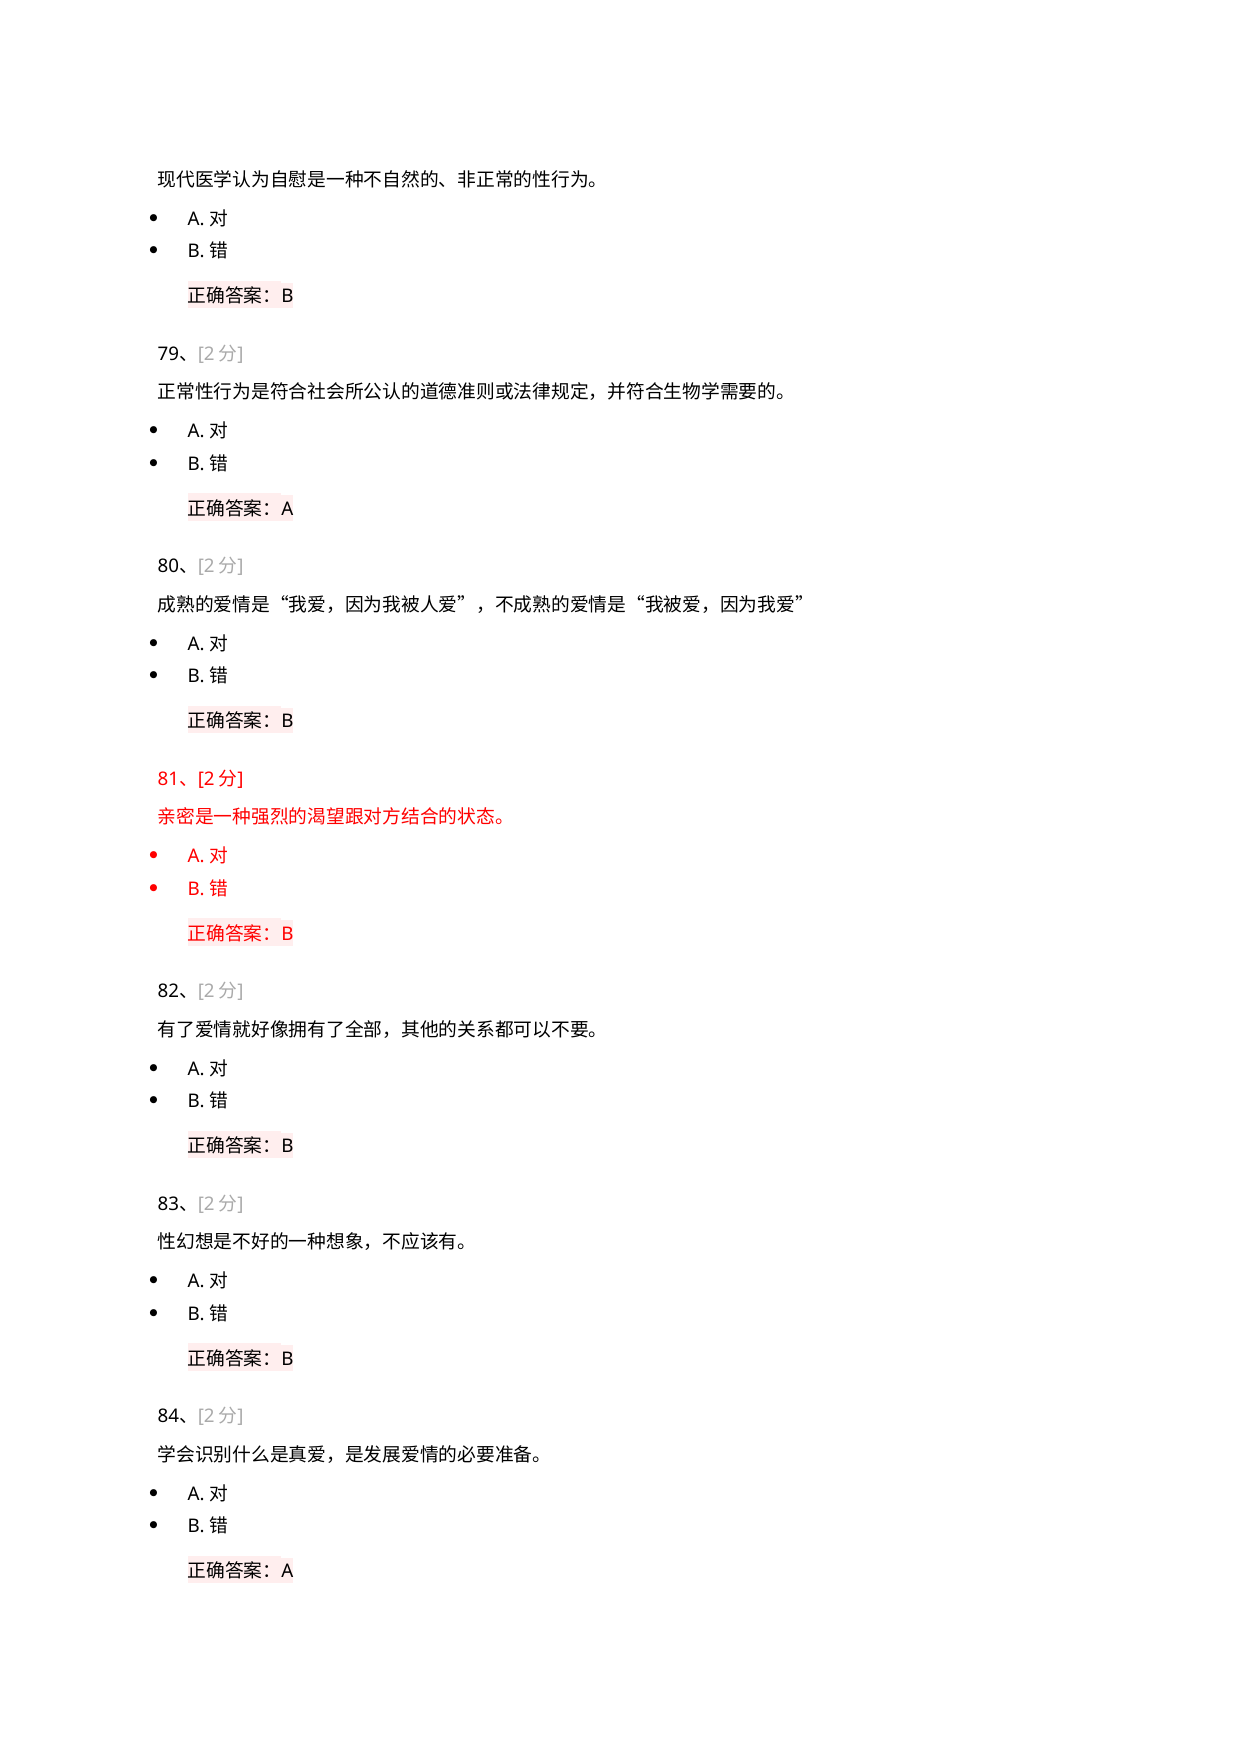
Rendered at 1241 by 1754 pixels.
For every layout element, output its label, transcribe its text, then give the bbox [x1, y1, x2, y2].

list A. 对 [150, 1263, 1053, 1296]
text 80、[2分] [157, 548, 1053, 581]
list B. 错 [150, 1508, 1053, 1541]
text 现代医学认为自慰是一种不自然的、非正常的性行为。 [157, 162, 1053, 194]
text 正确答案：A [187, 491, 1053, 523]
text 正常性行为是符合社会所公认的道德准则或法律规定，并符合生物学需要的。 [157, 374, 1053, 407]
text 82、[2分] [157, 973, 1053, 1006]
text 79、[2分] [157, 336, 1053, 368]
list A. 对 [150, 1051, 1053, 1083]
text 正确答案：A [187, 1553, 1053, 1586]
list B. 错 [150, 658, 1053, 691]
text 学会识别什么是真爱，是发展爱情的必要准备。 [157, 1437, 1053, 1469]
list B. 错 [150, 871, 1053, 903]
list B. 错 [150, 1296, 1053, 1328]
text 成熟的爱情是“我爱，因为我被人爱”，不成熟的爱情是“我被爱，因为我爱” [157, 587, 1053, 619]
text 正确答案：B [187, 916, 1053, 948]
list B. 错 [150, 233, 1053, 266]
list A. 对 [150, 626, 1053, 658]
list A. 对 [150, 1476, 1053, 1508]
text 正确答案：B [187, 1128, 1053, 1161]
text 正确答案：B [187, 1341, 1053, 1373]
list A. 对 [150, 838, 1053, 871]
list B. 错 [150, 446, 1053, 478]
list B. 错 [150, 1083, 1053, 1116]
text 亲密是一种强烈的渴望跟对方结合的状态。 [157, 799, 1053, 832]
text 84、[2分] [157, 1398, 1053, 1431]
text 81、[2分] [157, 761, 1053, 793]
text 有了爱情就好像拥有了全部，其他的关系都可以不要。 [157, 1012, 1053, 1044]
list A. 对 [150, 201, 1053, 233]
list A. 对 [150, 413, 1053, 446]
text 正确答案：B [187, 703, 1053, 736]
text 83、[2分] [157, 1186, 1053, 1218]
text 性幻想是不好的一种想象，不应该有。 [157, 1224, 1053, 1257]
text 正确答案：B [187, 278, 1053, 311]
